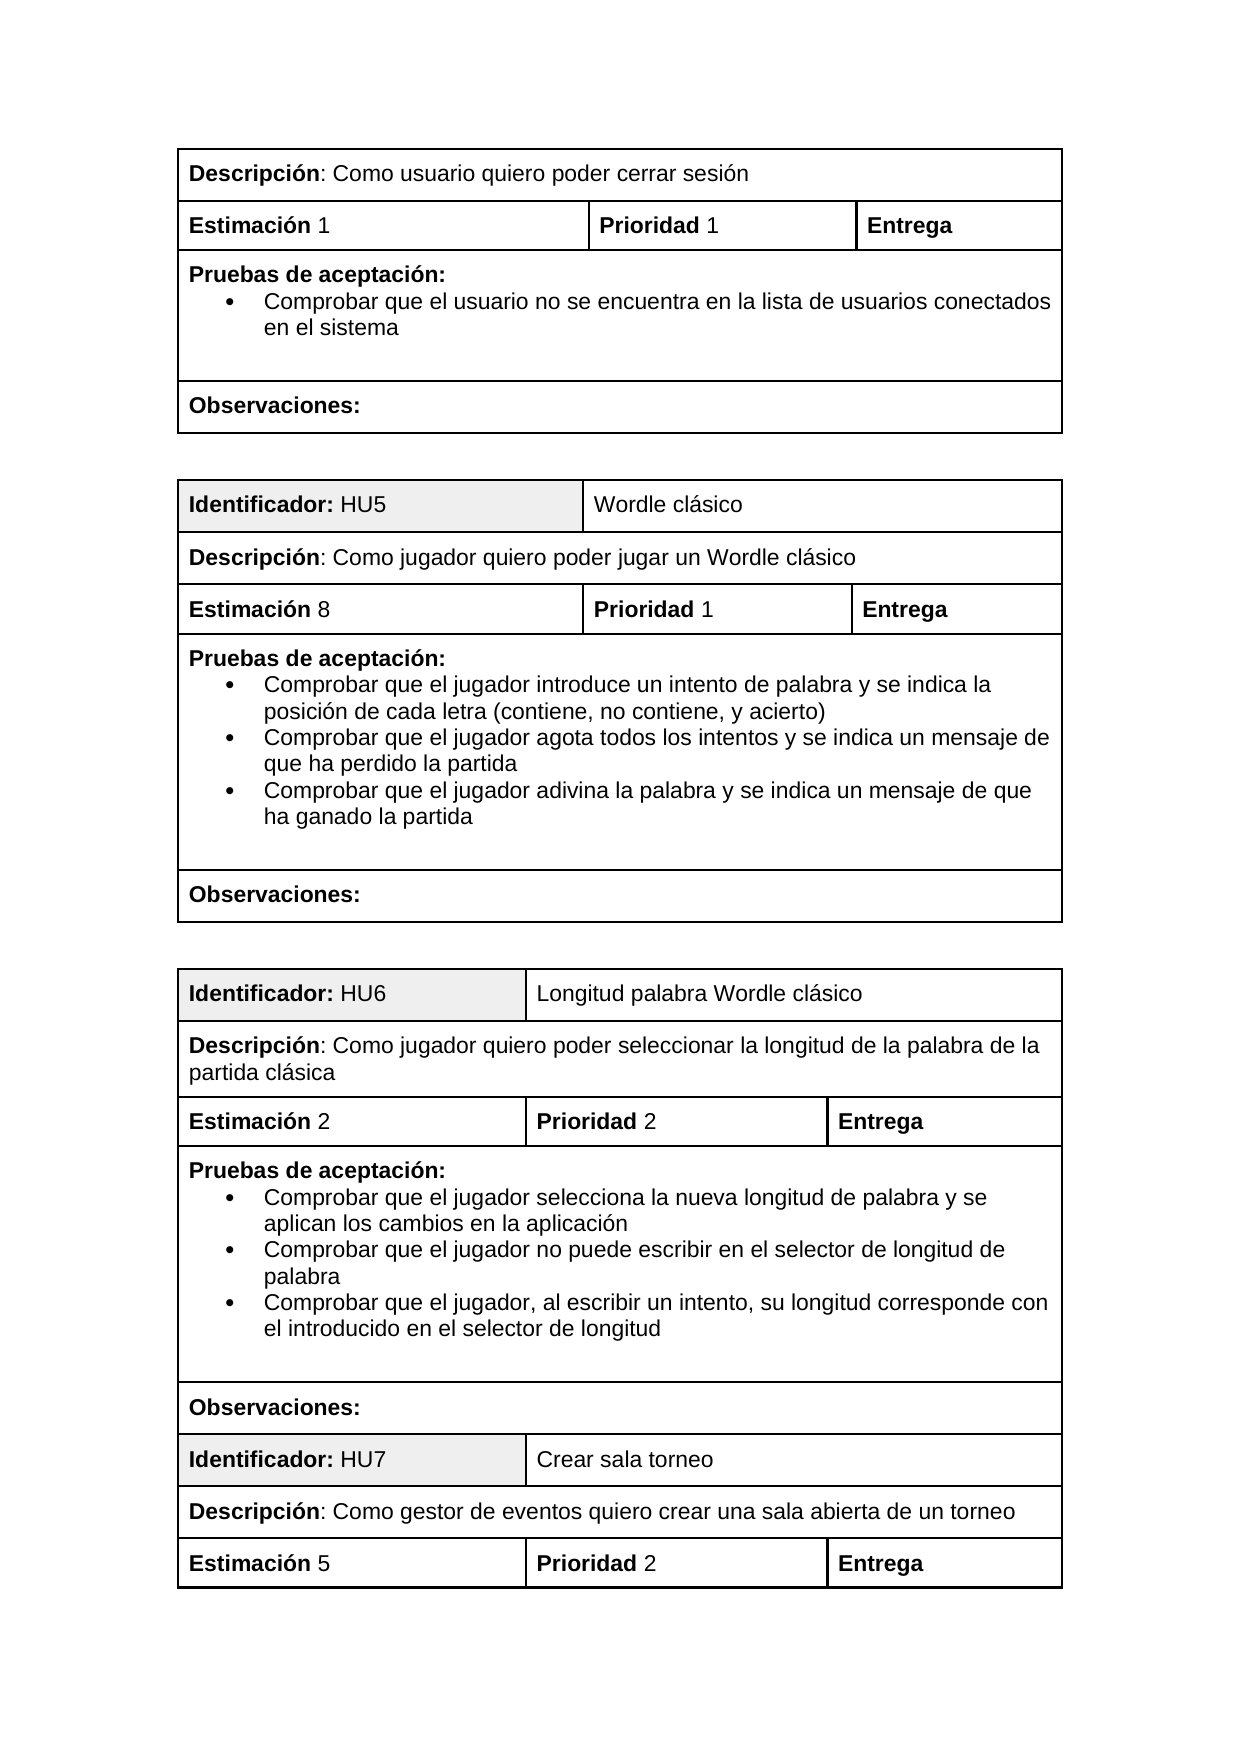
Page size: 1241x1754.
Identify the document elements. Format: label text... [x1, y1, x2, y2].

table_cell Estimación 1 [179, 202, 588, 249]
table_cell Descripción: Como usuario quiero poder cerrar sesión [179, 150, 1061, 200]
table_cell Observaciones: [179, 1383, 1061, 1433]
table_cell Estimación 8 [179, 585, 582, 632]
table_cell Prioridad 2 [527, 1539, 826, 1586]
table_cell Pruebas de aceptación: Comprobar que el jugador selecciona la nueva longitud de palabra y se aplican los cambios en la aplicación Comprobar que el jugador no puede escribir en el selector de longitud de palabra Comprobar que el jugador, al escribir un intento, su longitud corresponde con el introducido en el selector de longitud [179, 1147, 1061, 1381]
table_cell Estimación 2 [179, 1098, 525, 1145]
table_header Wordle clásico [584, 481, 1061, 531]
table_cell Crear sala torneo [527, 1435, 1061, 1485]
table_cell Prioridad 1 [584, 585, 851, 632]
table_cell Estimación 5 [179, 1539, 525, 1586]
table_cell Entrega [829, 1539, 1061, 1586]
table_cell Descripción: Como gestor de eventos quiero crear una sala abierta de un torneo [179, 1487, 1061, 1537]
table_cell Observaciones: [179, 382, 1061, 432]
table_cell Pruebas de aceptación: Comprobar que el jugador introduce un intento de palabra y se indica la posición de cada letra (contiene, no contiene, y acierto) Comprobar que el jugador agota todos los intentos y se indica un mensaje de que ha perdido la partida Comprobar que el jugador adivina la palabra y se indica un mensaje de que ha ganado la partida [179, 635, 1061, 868]
table_cell Identificador: HU7 [179, 1435, 525, 1485]
table_header Identificador: HU6 [179, 970, 525, 1020]
table_cell Prioridad 1 [590, 202, 855, 249]
table_header Longitud palabra Wordle clásico [527, 970, 1061, 1020]
table_cell Pruebas de aceptación: Comprobar que el usuario no se encuentra en la lista de usuarios conectados en el sistema [179, 251, 1061, 380]
table_cell Observaciones: [179, 871, 1061, 921]
table_cell Entrega [829, 1098, 1061, 1145]
table_cell Entrega [858, 202, 1061, 249]
table_cell Prioridad 2 [527, 1098, 826, 1145]
table_cell Descripción: Como jugador quiero poder jugar un Wordle clásico [179, 533, 1061, 583]
table_cell Descripción: Como jugador quiero poder seleccionar la longitud de la palabra de la partida clásica [179, 1022, 1061, 1096]
table_cell Entrega [853, 585, 1061, 632]
table_header Identificador: HU5 [179, 481, 582, 531]
